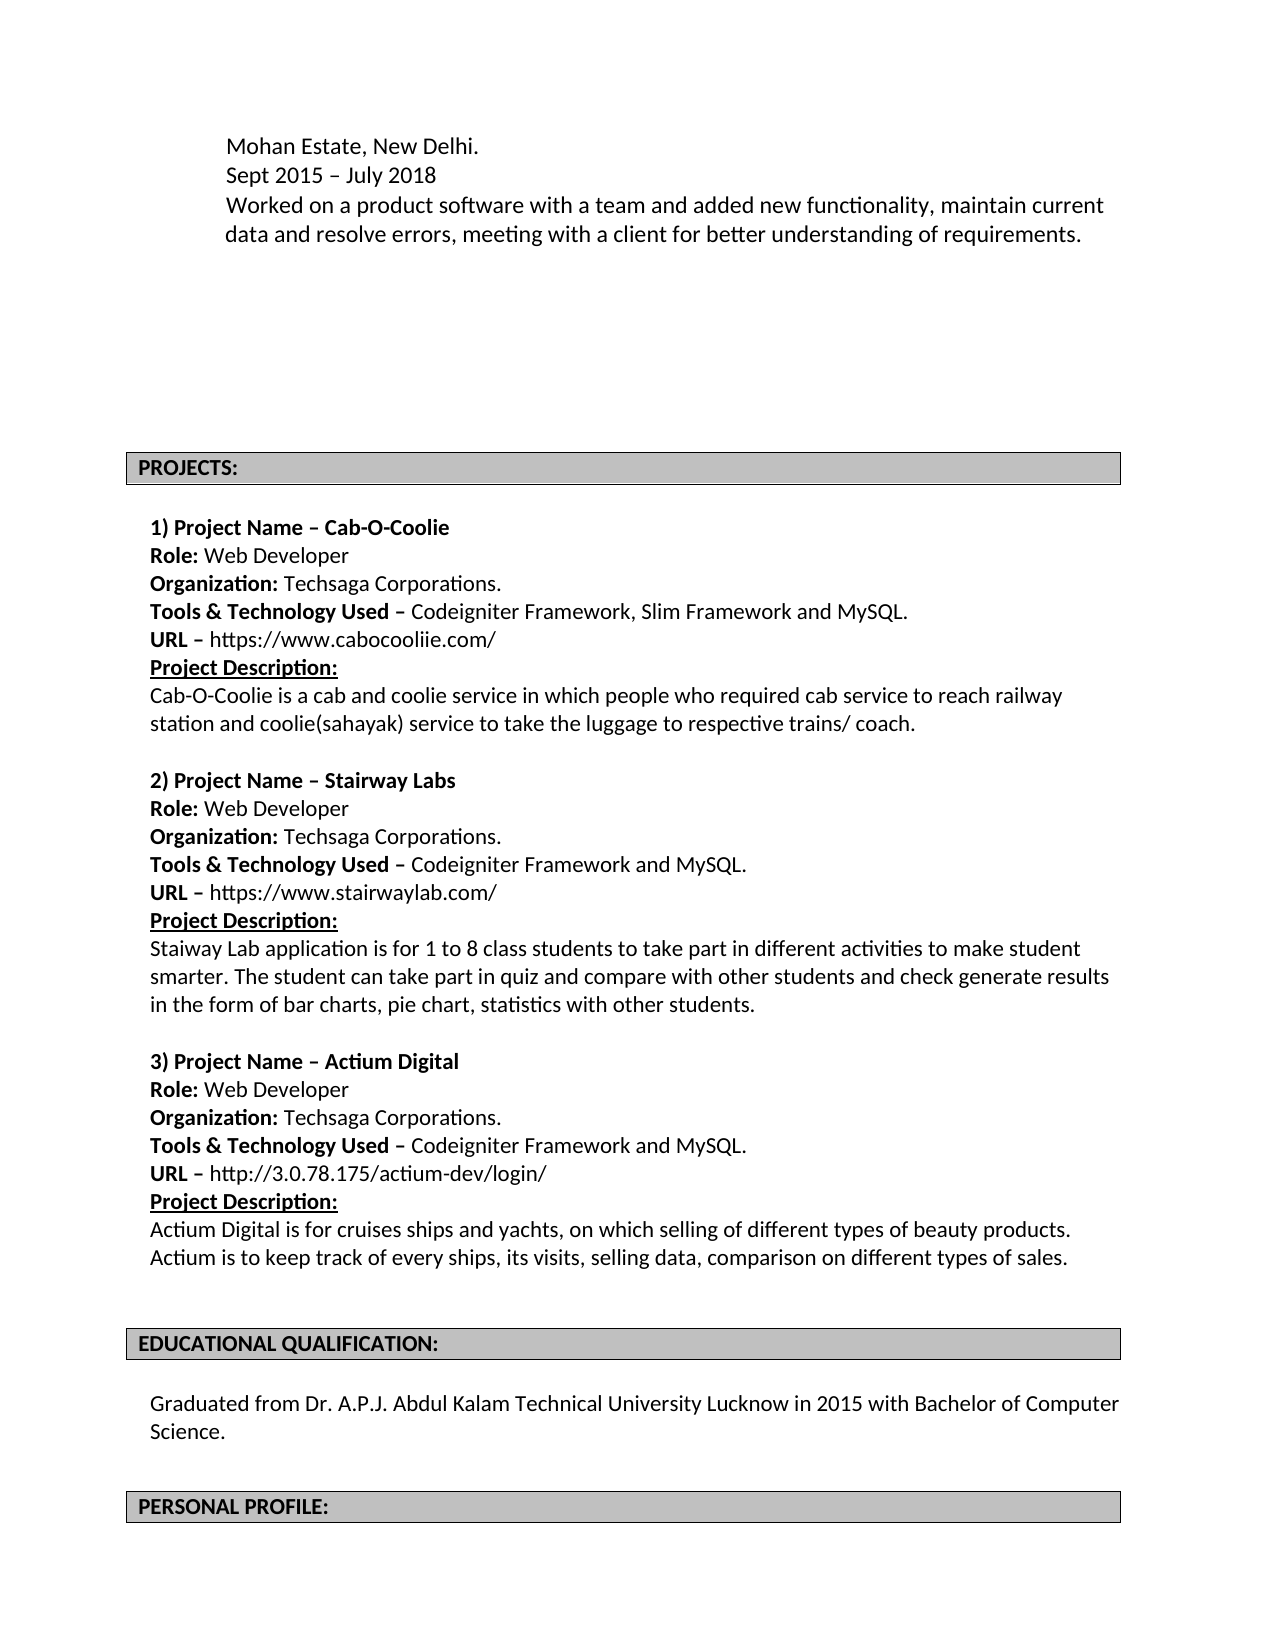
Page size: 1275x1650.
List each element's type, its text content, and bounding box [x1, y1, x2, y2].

text Role: Web Developer [150, 794, 1125, 822]
text Organization: Techsaga Corporations. [150, 822, 1125, 850]
text Actium Digital is for cruises ships and yachts, on which selling of different types of beauty products. Actium is to keep track of every ships, its visits, selling data, comparison on different types of sales. [150, 1215, 1125, 1271]
text Worked on a product software with a team and added new functionality, maintain current data and resolve errors, meeting with a client for better understanding of requirements. [150, 190, 1125, 248]
text URL – https://www.stairwaylab.com/ [150, 878, 1125, 906]
text Role: Web Developer [150, 1075, 1125, 1103]
text Graduated from Dr. A.P.J. Abdul Kalam Technical University Lucknow in 2015 with Bachelor of Computer Science. [150, 1389, 1125, 1445]
text Project Description: [150, 906, 1125, 934]
text Organization: Techsaga Corporations. [150, 1103, 1125, 1131]
text Mohan Estate, New Delhi. [150, 131, 1125, 161]
text 3) Project Name – Actium Digital [150, 1047, 1125, 1075]
text Project Description: [150, 1187, 1125, 1215]
text Organization: Techsaga Corporations. [150, 569, 1125, 597]
text Project Description: [150, 653, 1125, 681]
text 1) Project Name – Cab-O-Coolie [150, 513, 1125, 541]
text 2) Project Name – Stairway Labs [150, 766, 1125, 794]
text Sept 2015 – July 2018 [150, 161, 1125, 190]
text URL – https://www.cabocooliie.com/ [150, 625, 1125, 653]
text Role: Web Developer [150, 541, 1125, 569]
text Tools & Technology Used – Codeigniter Framework and MySQL. [150, 850, 1125, 878]
text Cab-O-Coolie is a cab and coolie service in which people who required cab service to reach railway station and coolie(sahayak) service to take the luggage to respective trains/ coach. [150, 681, 1125, 737]
table_header EDUCATIONAL QUALIFICATION: [127, 1329, 1120, 1359]
table_header PROJECTS: [127, 453, 1120, 483]
text Tools & Technology Used – Codeigniter Framework, Slim Framework and MySQL. [150, 597, 1125, 625]
text Staiway Lab application is for 1 to 8 class students to take part in different activities to make student smarter. The student can take part in quiz and compare with other students and check generate results in the form of bar charts, pie chart, statistics with other students. [150, 934, 1125, 1018]
text Tools & Technology Used – Codeigniter Framework and MySQL. [150, 1131, 1125, 1159]
text URL – http://3.0.78.175/actium-dev/login/ [150, 1159, 1125, 1187]
table_header PERSONAL PROFILE: [127, 1492, 1120, 1522]
